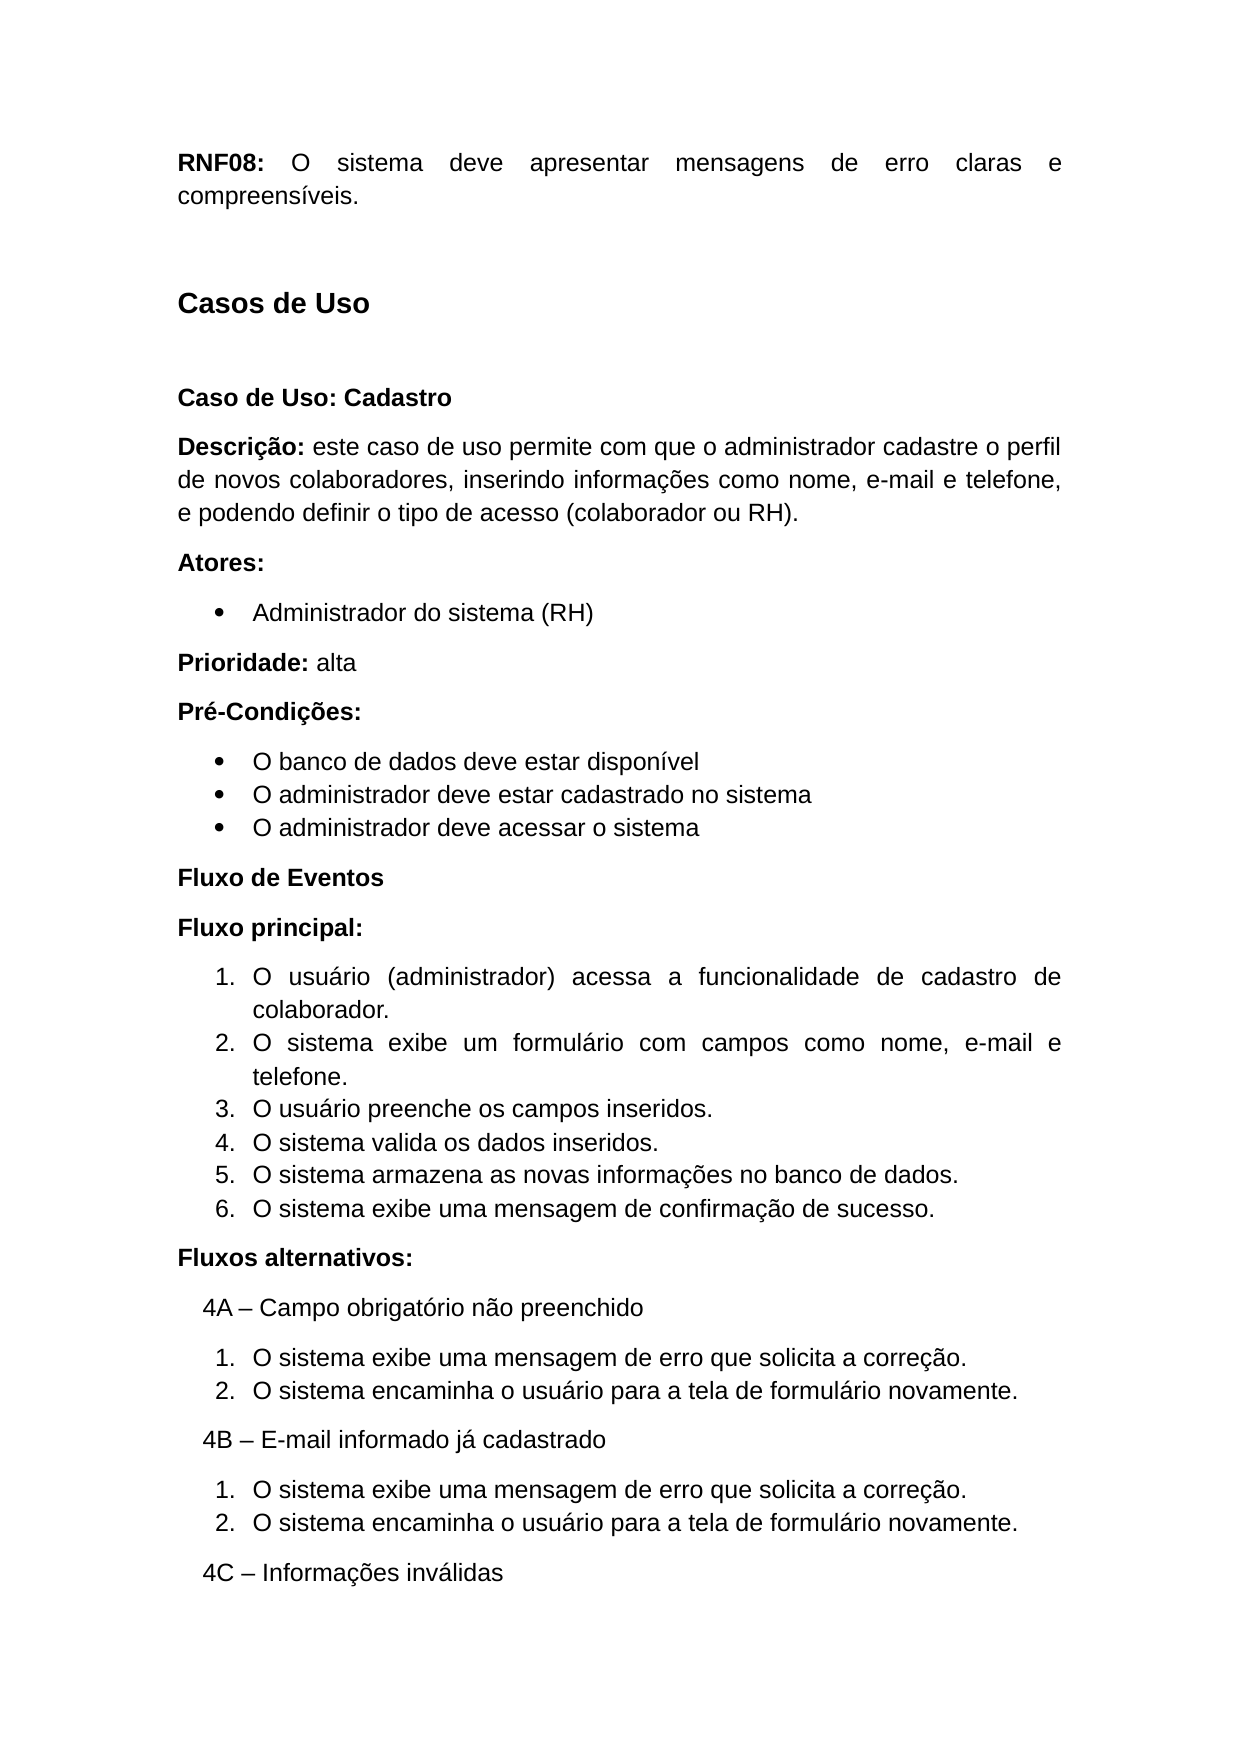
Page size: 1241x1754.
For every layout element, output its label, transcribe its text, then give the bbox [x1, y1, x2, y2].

text 4B – E-mail informado já cadastrado [177, 1425, 1063, 1454]
list O administrador deve acessar o sistema [215, 813, 1063, 842]
text Fluxos alternativos: [177, 1243, 1063, 1272]
list O sistema armazena as novas informações no banco de dados. [215, 1161, 1063, 1189]
subtitle Casos de Uso [177, 286, 1063, 320]
list O sistema encaminha o usuário para a tela de formulário novamente. [215, 1376, 1063, 1404]
text Atores: [177, 548, 1063, 577]
list O banco de dados deve estar disponível [215, 747, 1063, 776]
list O administrador deve estar cadastrado no sistema [215, 780, 1063, 809]
text RNF08: O sistema deve apresentar mensagens de erro claras e compreensíveis. [177, 148, 1063, 209]
text Fluxo principal: [177, 913, 1063, 941]
list O sistema valida os dados inseridos. [215, 1127, 1063, 1156]
list O sistema exibe um formulário com campos como nome, e-mail e telefone. [215, 1028, 1063, 1090]
text 4A – Campo obrigatório não preenchido [177, 1293, 1063, 1322]
list Administrador do sistema (RH) [215, 598, 1063, 627]
list O usuário (administrador) acessa a funcionalidade de cadastro de colaborador. [215, 962, 1063, 1024]
text 4C – Informações inválidas [177, 1558, 1063, 1586]
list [215, 1508, 1063, 1537]
text Fluxo de Eventos [177, 863, 1063, 892]
list O usuário preenche os campos inseridos. [215, 1094, 1063, 1123]
list O sistema exibe uma mensagem de erro que solicita a correção. [215, 1343, 1063, 1371]
list O sistema exibe uma mensagem de erro que solicita a correção. [215, 1475, 1063, 1504]
text Pré-Condições: [177, 697, 1063, 726]
text Descrição: este caso de uso permite com que o administrador cadastre o perfil de novos colaboradores, inserindo informações como nome, e-mail e telefone, e podendo definir o tipo de acesso (colaborador ou RH). [177, 432, 1063, 527]
list O sistema exibe uma mensagem de confirmação de sucesso. [215, 1193, 1063, 1222]
text Caso de Uso: Cadastro [177, 383, 1063, 411]
text Prioridade: alta [177, 648, 1063, 676]
